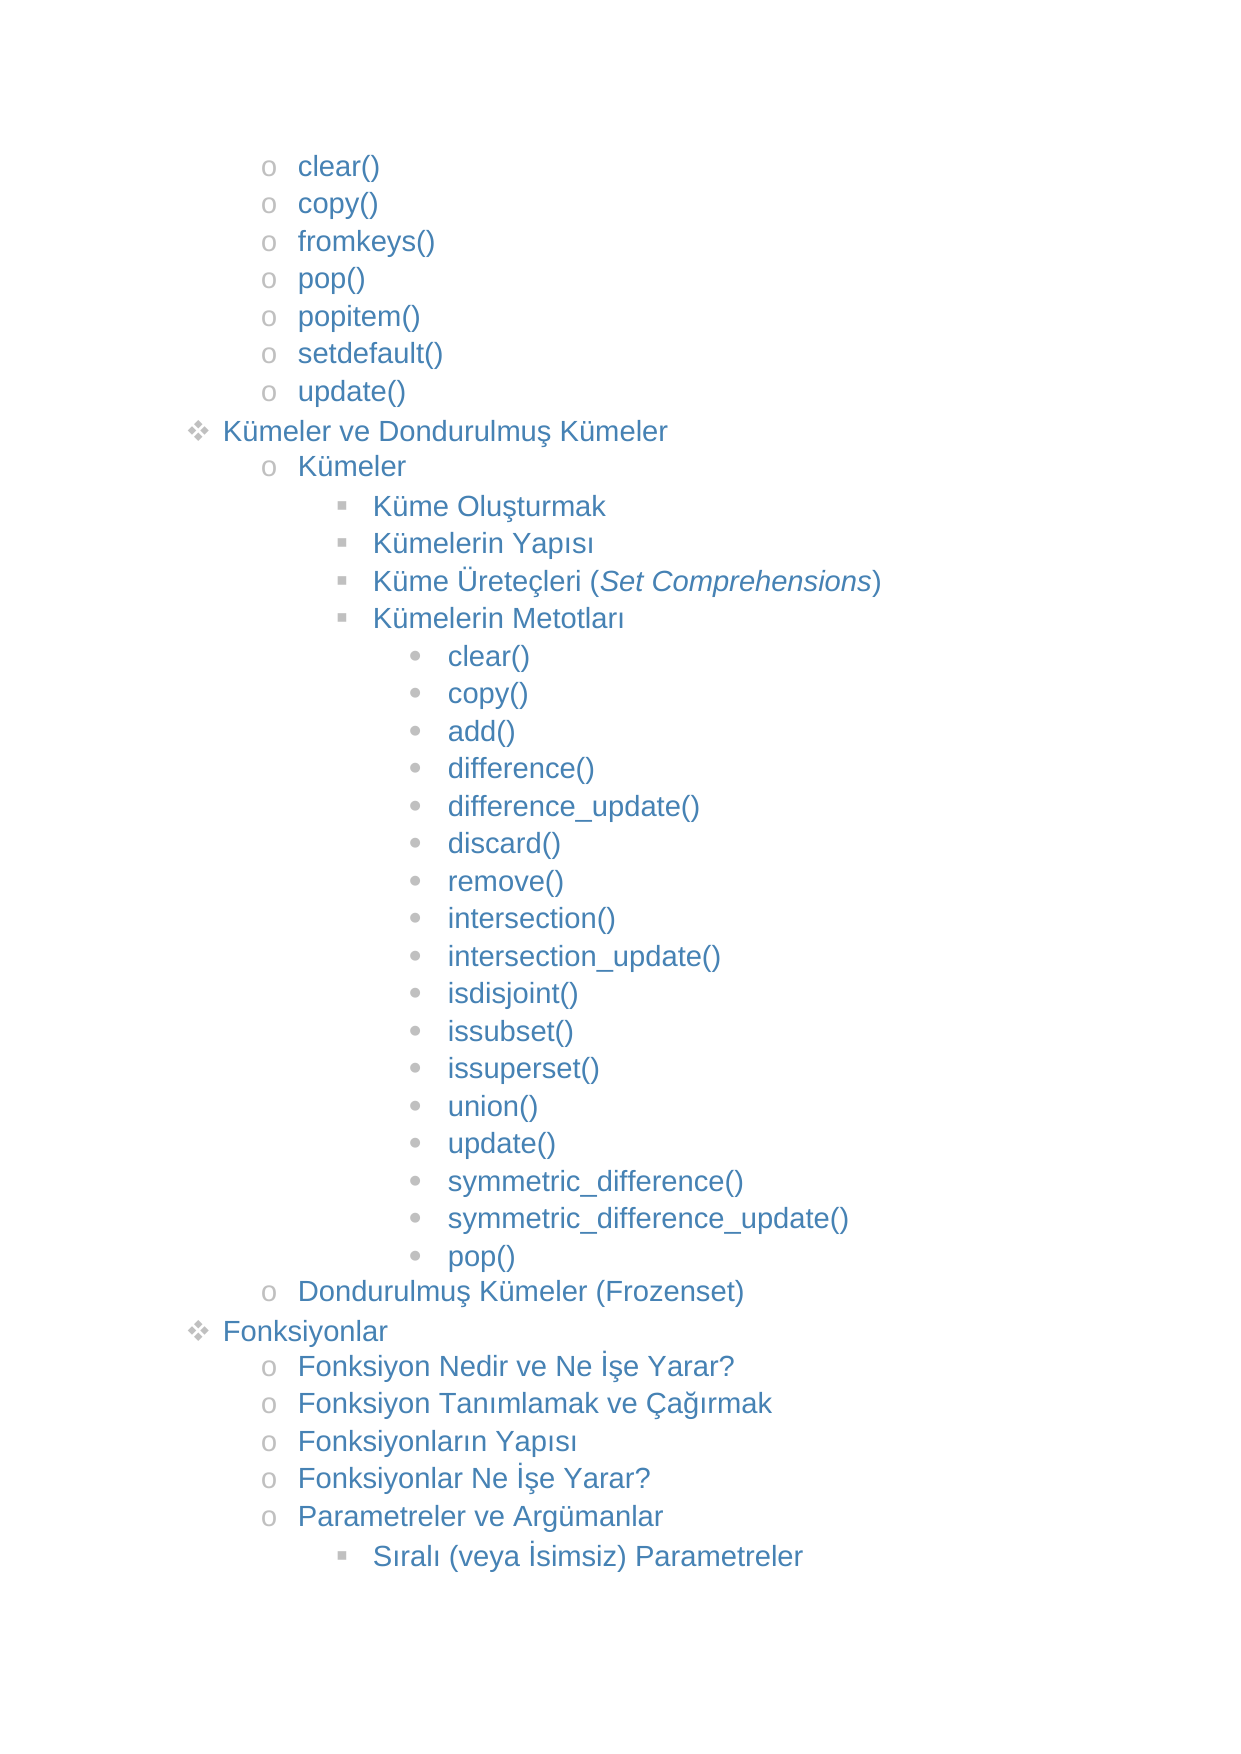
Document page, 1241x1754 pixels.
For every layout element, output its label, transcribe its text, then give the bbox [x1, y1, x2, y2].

list clear() [410, 635, 1093, 673]
list symmetric_difference_update() [410, 1198, 1093, 1235]
list pop() [260, 260, 1093, 298]
list Parametreler ve Argümanlar [260, 1498, 1093, 1535]
list union() [410, 1085, 1093, 1123]
list Fonksiyon Nedir ve Ne İşe Yarar? [260, 1348, 1093, 1385]
list copy() [410, 673, 1093, 710]
list discard() [410, 823, 1093, 860]
list Kümelerin Yapısı [335, 523, 1093, 560]
list popitem() [260, 298, 1093, 335]
list pop() [410, 1235, 1093, 1273]
list add() [410, 710, 1093, 748]
list setdefault() [260, 335, 1093, 373]
list update() [410, 1123, 1093, 1160]
list issuperset() [410, 1048, 1093, 1085]
list Kümeler [260, 448, 1093, 485]
list intersection() [410, 898, 1093, 935]
list Fonksiyon Tanımlamak ve Çağırmak [260, 1385, 1093, 1423]
list update() [260, 373, 1093, 410]
list Fonksiyonlar [185, 1310, 1093, 1348]
list Fonksiyonların Yapısı [260, 1423, 1093, 1460]
list fromkeys() [260, 223, 1093, 260]
list Sıralı (veya İsimsiz) Parametreler [335, 1535, 1093, 1573]
list Küme Oluşturmak [335, 485, 1093, 523]
list clear() [260, 148, 1093, 185]
list remove() [410, 860, 1093, 898]
list issubset() [410, 1010, 1093, 1048]
list Fonksiyonlar Ne İşe Yarar? [260, 1460, 1093, 1498]
list Dondurulmuş Kümeler (Frozenset) [260, 1273, 1093, 1310]
list Kümelerin Metotları [335, 598, 1093, 635]
list difference_update() [410, 785, 1093, 823]
list difference() [410, 748, 1093, 785]
list Kümeler ve Dondurulmuş Kümeler [185, 410, 1093, 448]
list copy() [260, 185, 1093, 223]
list symmetric_difference() [410, 1160, 1093, 1198]
list Küme Üreteçleri (Set Comprehensions) [335, 560, 1093, 598]
list intersection_update() [410, 935, 1093, 973]
list isdisjoint() [410, 973, 1093, 1010]
